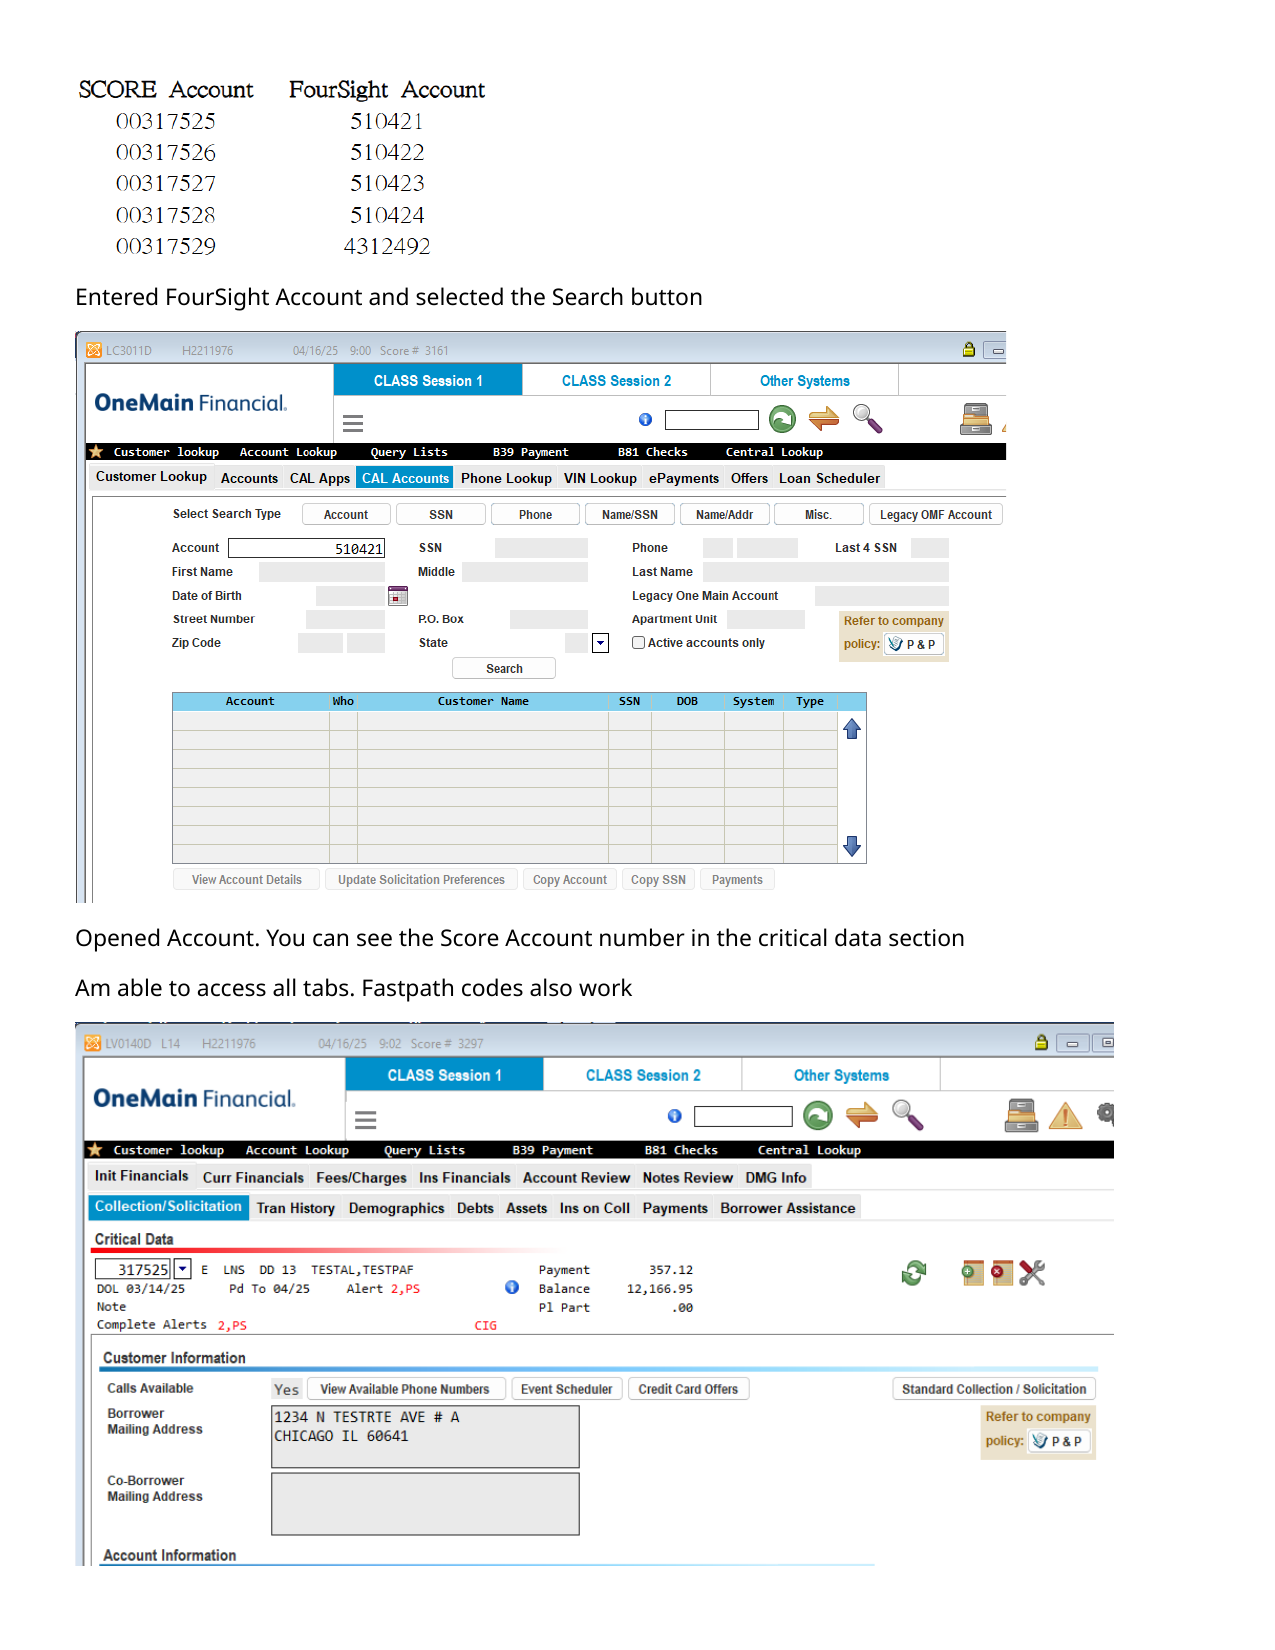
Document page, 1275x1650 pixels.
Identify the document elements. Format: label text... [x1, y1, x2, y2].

picture [75, 331, 1007, 903]
text Entered FourSight Account and selected the Search button [75, 281, 1200, 312]
picture [75, 1022, 1114, 1566]
text Am able to access all tabs. Fastpath codes also work [75, 972, 1200, 1003]
picture [75, 75, 489, 262]
text Opened Account. You can see the Score Account number in the critical data section [75, 922, 1200, 953]
